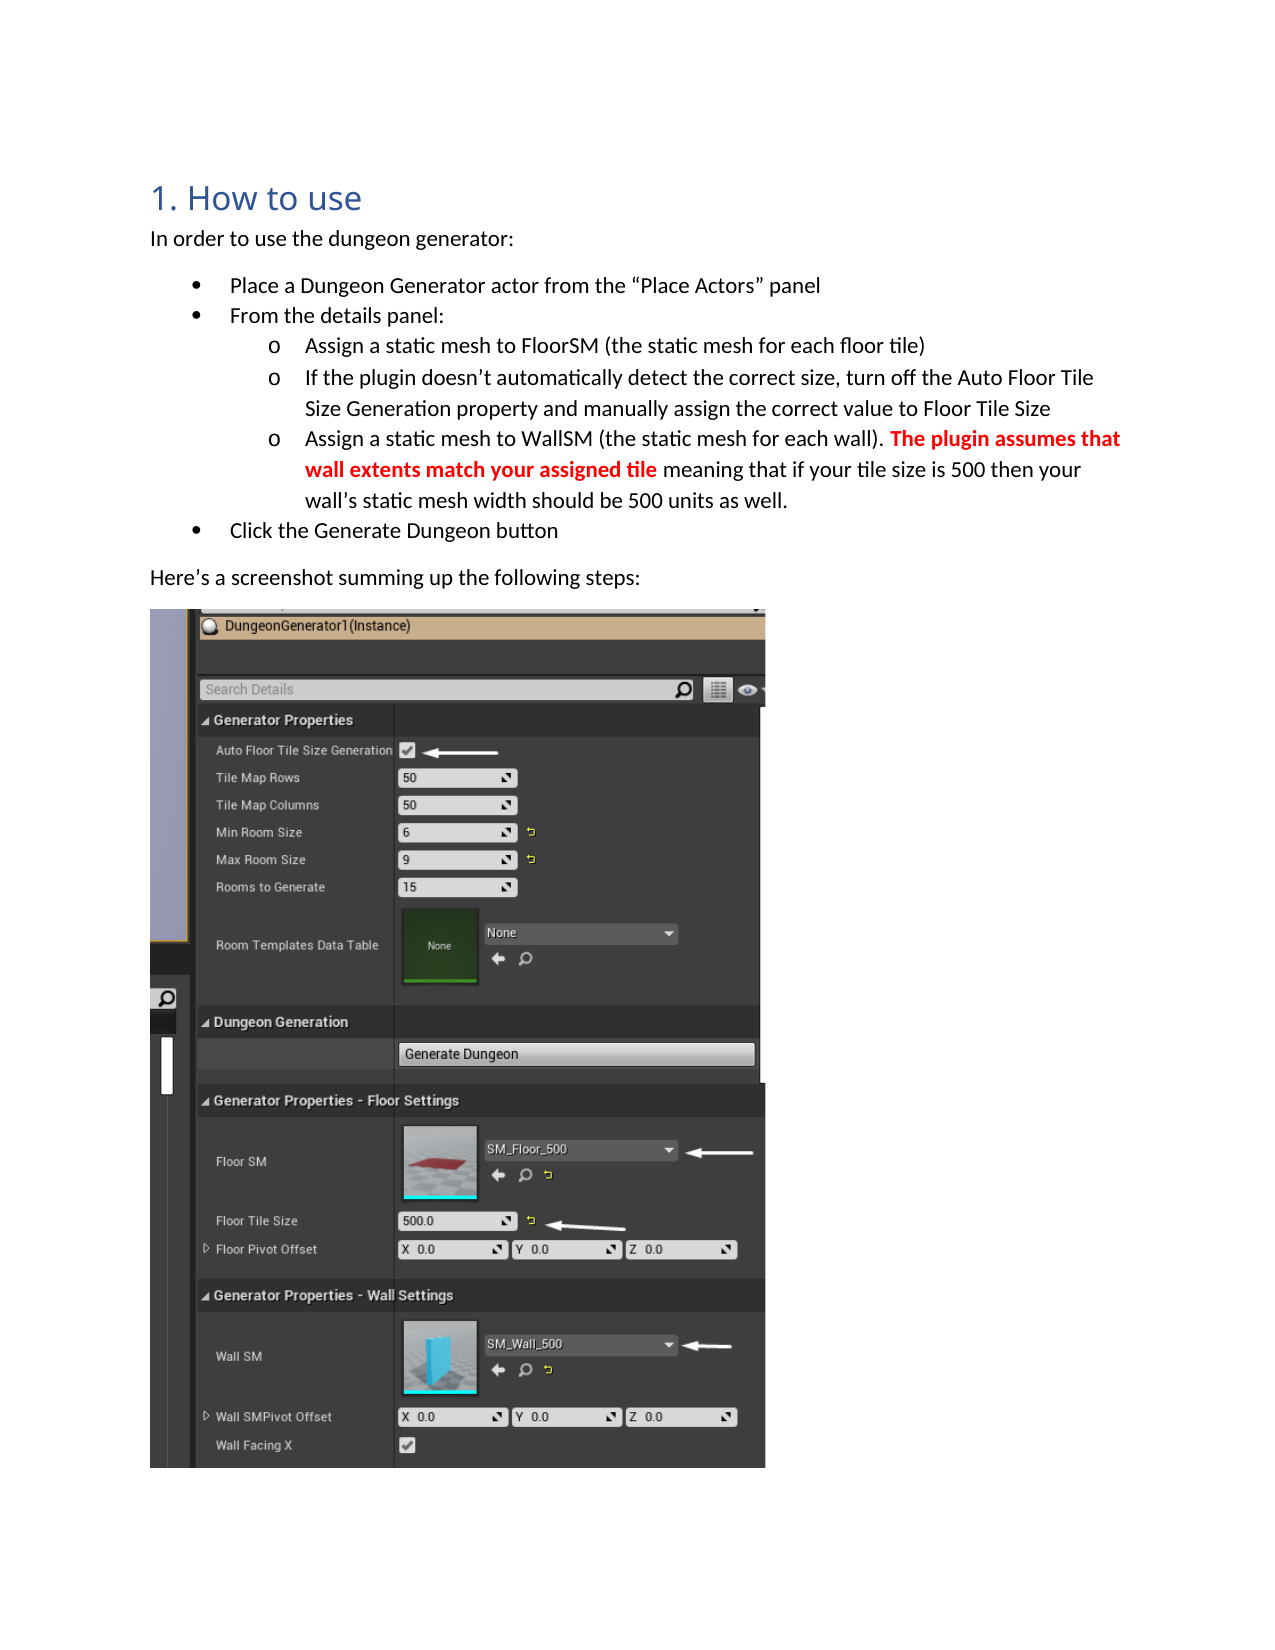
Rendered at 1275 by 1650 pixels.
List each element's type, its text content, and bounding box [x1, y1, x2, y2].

list From the details panel: [192, 301, 1125, 329]
list Place a Dungeon Generator actor from the “Place Actors” panel [192, 271, 1125, 299]
text In order to use the dungeon generator: [150, 224, 1125, 252]
list Assign a static mesh to WallSM (the static mesh for each wall). The plugin assumes that wall extents match your assigned tile meaning that if your tile size is 500 then your wall’s static mesh width should be 500 units as well. [267, 424, 1125, 514]
list Assign a static mesh to FloorSM (the static mesh for each floor tile) [267, 331, 1125, 360]
list Click the Generate Dungeon button [192, 516, 1125, 544]
subtitle 1. How to use [150, 175, 1125, 220]
picture [150, 609, 766, 1468]
list If the plugin doesn’t automatically detect the correct size, turn off the Auto Floor Tile Size Generation property and manually assign the correct value to Floor Tile Size [267, 363, 1125, 422]
text Here’s a screenshot summing up the following steps: [150, 563, 1125, 591]
